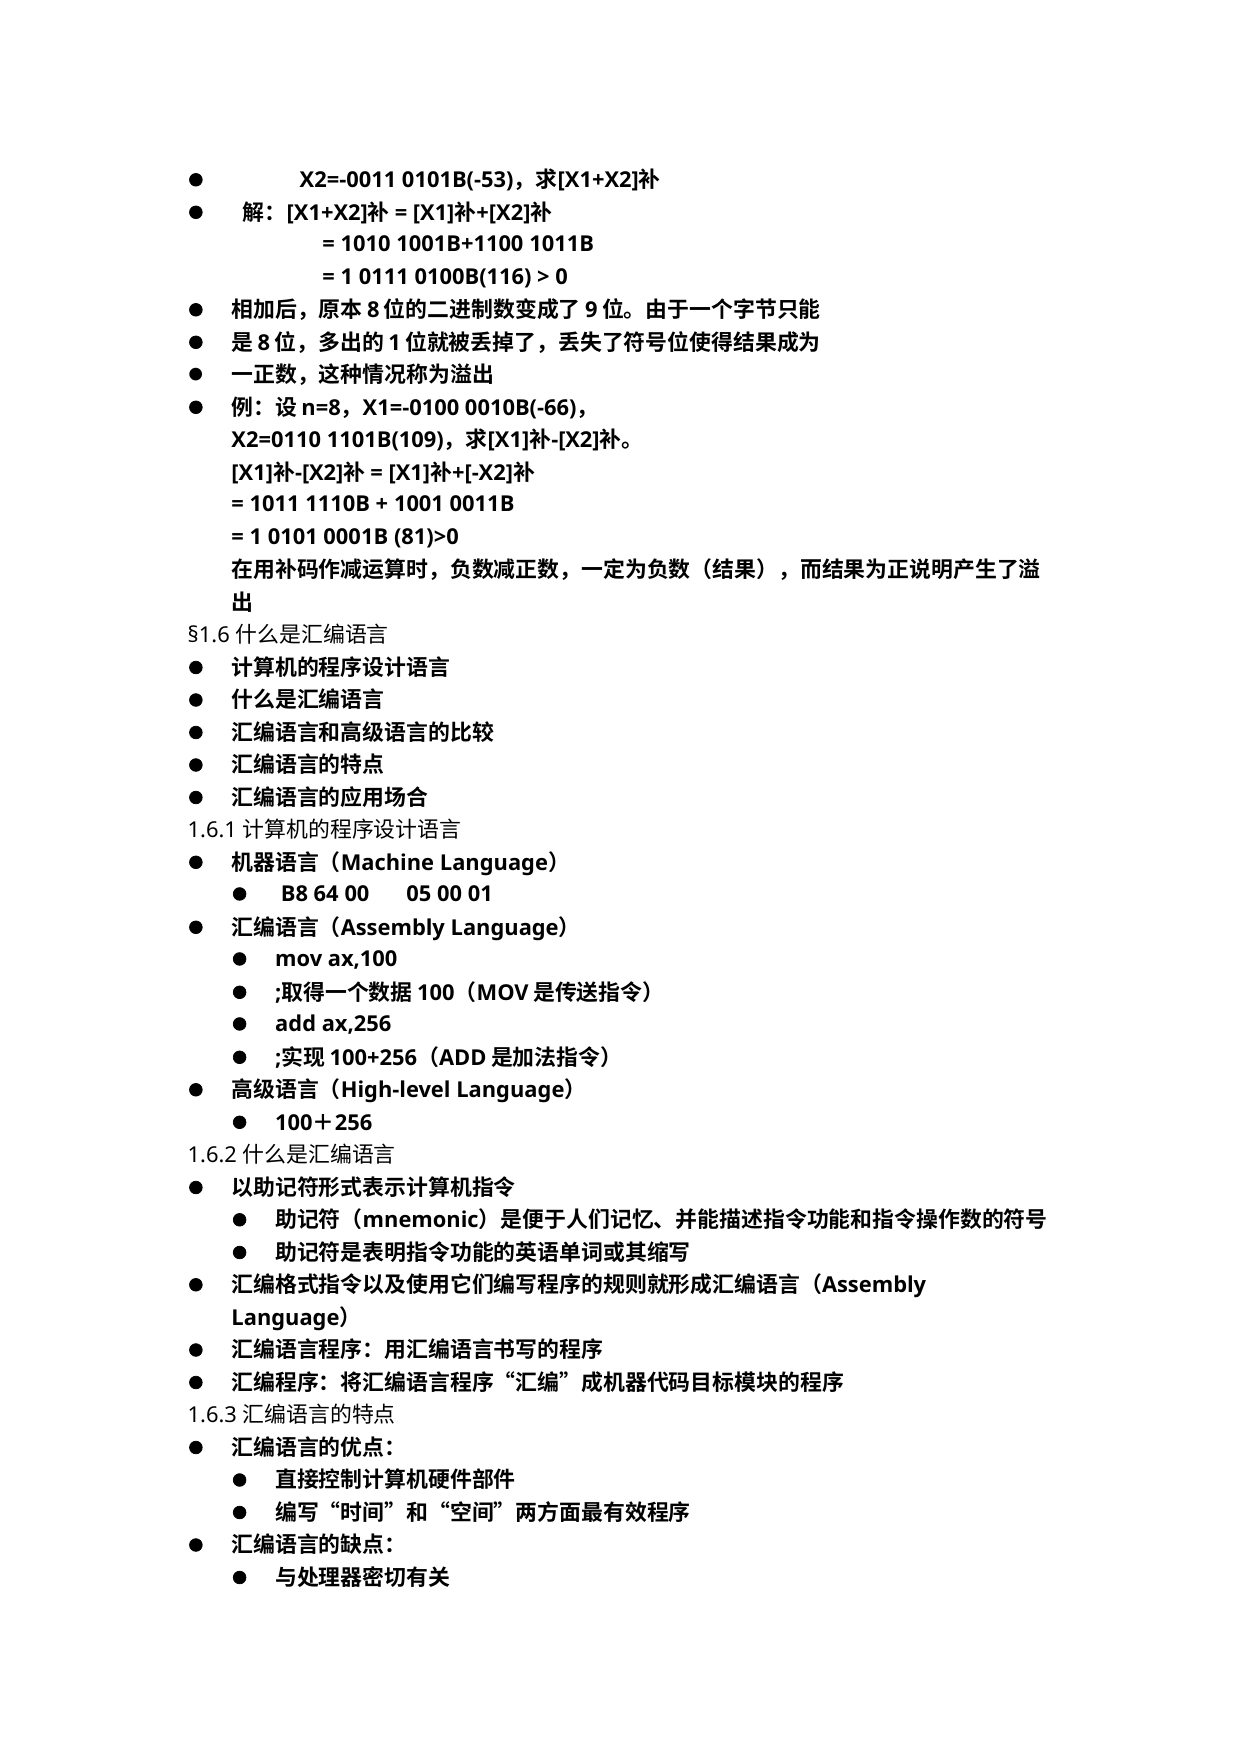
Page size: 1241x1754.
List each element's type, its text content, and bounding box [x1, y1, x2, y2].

list 汇编语言的特点 [187, 747, 1053, 779]
list 1.6.2 什么是汇编语言 [187, 1137, 1053, 1169]
list B8 64 00 05 00 01 [231, 877, 1053, 909]
list add ax,256 [231, 1007, 1053, 1039]
list 汇编语言和高级语言的比较 [187, 714, 1053, 747]
list 汇编语言（Assembly Language） [187, 909, 1053, 942]
list 1.6.3 汇编语言的特点 [187, 1397, 1053, 1429]
list X2=-0011 0101B(-53)，求[X1+X2]补 [187, 162, 1053, 194]
list 解：[X1+X2]补 = [X1]补+[X2]补 = 1010 1001B+1100 1011B = 1 0111 0100B(116) > 0 [187, 194, 1053, 292]
list 以助记符形式表示计算机指令 [187, 1169, 1053, 1202]
list ;取得一个数据100（MOV是传送指令） [231, 974, 1053, 1007]
list 什么是汇编语言 [187, 682, 1053, 714]
list 例：设n=8，X1=-0100 0010B(-66)， X2=0110 1101B(109)，求[X1]补-[X2]补。 [X1]补-[X2]补 = [X1]补+[-X2]补 = 1011 1110B + 1001 0011B = 1 0101 0001B (81)>0 在用补码作减运算时，负数减正数，一定为负数（结果），而结果为正说明产生了溢出 [187, 389, 1053, 617]
list 高级语言（High-level Language） [187, 1072, 1053, 1104]
list 1.6.1 计算机的程序设计语言 [187, 812, 1053, 844]
list 一正数，这种情况称为溢出 [187, 357, 1053, 389]
list §1.6 什么是汇编语言 [187, 617, 1053, 649]
list mov ax,100 [231, 942, 1053, 974]
list 计算机的程序设计语言 [187, 649, 1053, 682]
list 汇编程序：将汇编语言程序“汇编”成机器代码目标模块的程序 [187, 1364, 1053, 1397]
list 汇编语言程序：用汇编语言书写的程序 [187, 1332, 1053, 1364]
list ;实现100+256（ADD是加法指令） [231, 1039, 1053, 1072]
list 汇编语言的应用场合 [187, 779, 1053, 812]
list 相加后，原本8位的二进制数变成了9位。由于一个字节只能 [187, 292, 1053, 324]
list 100＋256 [231, 1104, 1053, 1137]
list 是8位，多出的1位就被丢掉了，丢失了符号位使得结果成为 [187, 324, 1053, 357]
list 机器语言（Machine Language） [187, 844, 1053, 877]
list 直接控制计算机硬件部件 [231, 1462, 1053, 1494]
list 汇编格式指令以及使用它们编写程序的规则就形成汇编语言（Assembly Language） [187, 1267, 1053, 1332]
list 与处理器密切有关 [231, 1559, 1053, 1592]
list 助记符（mnemonic）是便于人们记忆、并能描述指令功能和指令操作数的符号 [231, 1202, 1053, 1234]
list 汇编语言的缺点： [187, 1527, 1053, 1559]
list 编写“时间”和“空间”两方面最有效程序 [231, 1494, 1053, 1527]
list 助记符是表明指令功能的英语单词或其缩写 [231, 1234, 1053, 1267]
list 汇编语言的优点： [187, 1429, 1053, 1462]
